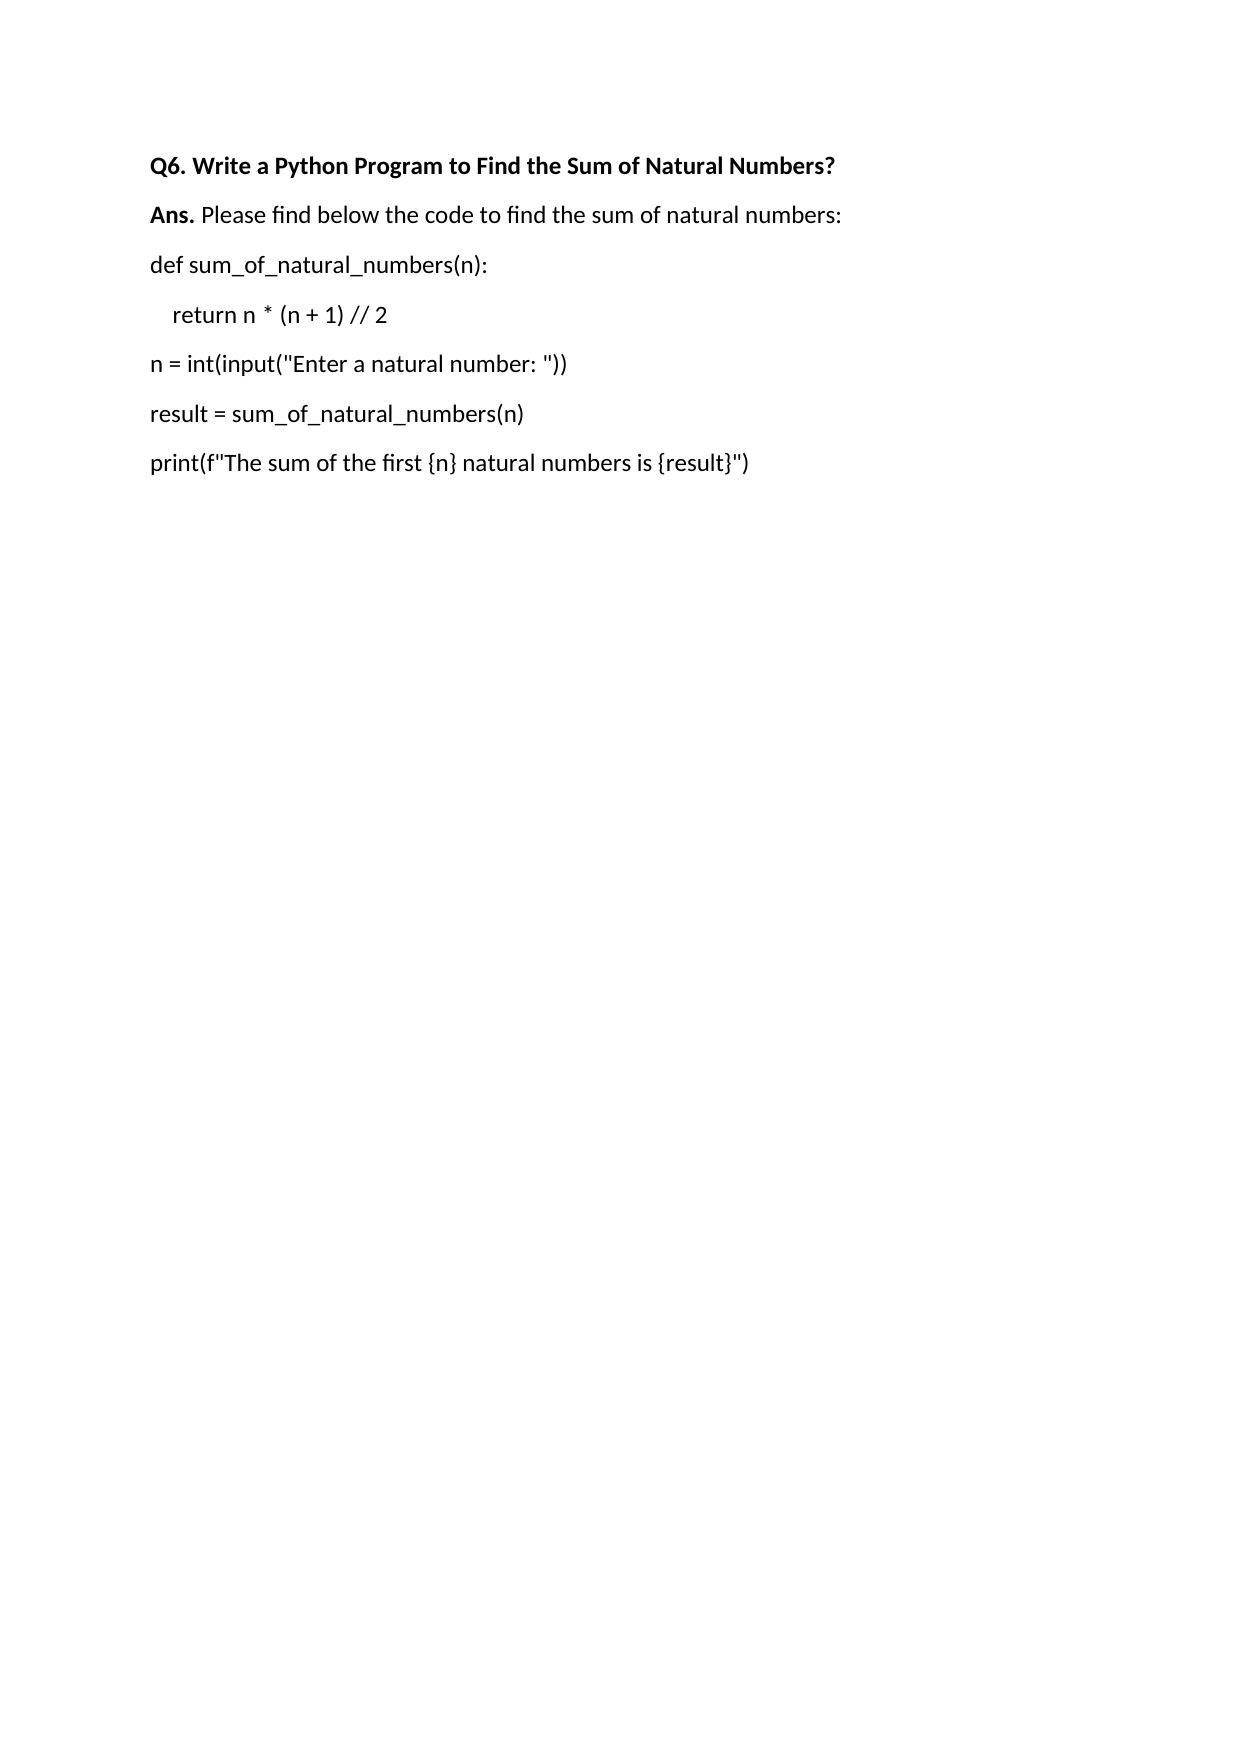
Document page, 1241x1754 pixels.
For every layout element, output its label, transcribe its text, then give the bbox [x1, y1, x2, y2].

text return n * (n + 1) // 2 [150, 299, 1090, 329]
text def sum_of_natural_numbers(n): [150, 249, 1090, 280]
text n = int(input("Enter a natural number: ")) [150, 348, 1090, 379]
text result = sum_of_natural_numbers(n) [150, 398, 1090, 428]
text Ans. Please find below the code to find the sum of natural numbers: [150, 199, 1090, 230]
text print(f"The sum of the first {n} natural numbers is {result}") [150, 447, 1090, 478]
text Q6. Write a Python Program to Find the Sum of Natural Numbers? [150, 150, 1090, 181]
